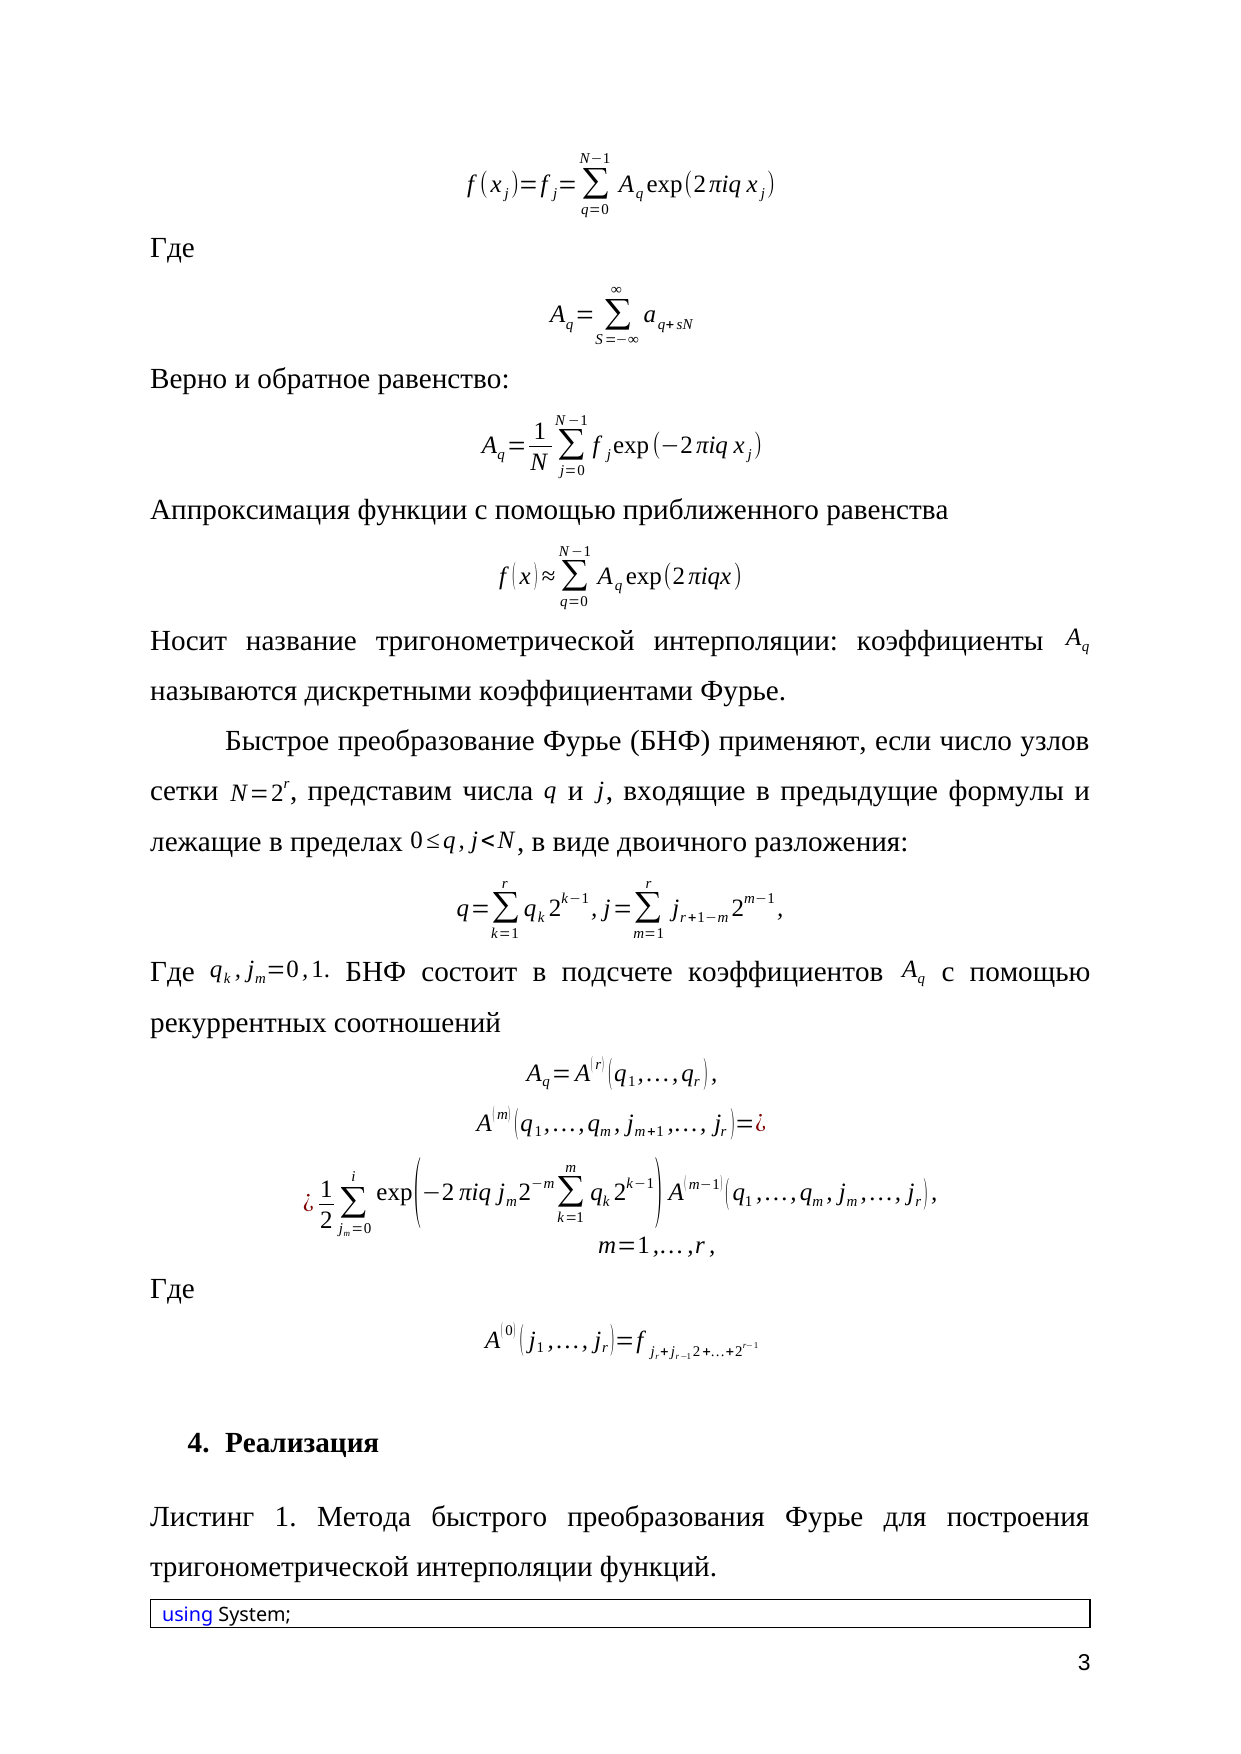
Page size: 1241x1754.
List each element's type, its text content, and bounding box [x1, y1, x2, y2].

text Быстрое преобразование Фурье (БНФ) применяют, если число узлов сетки , представим числа и , входящие в предыдущие формулы и лежащие в пределах , в виде двоичного разложения: [150, 723, 1090, 857]
text Где [150, 230, 1090, 264]
text Верно и обратное равенство: [150, 361, 1090, 395]
text Листинг 1. Метода быстрого преобразования Фурье для построения тригонометрической интерполяции функций. [150, 1499, 1090, 1582]
text Аппроксимация функции с помощью приближенного равенства [150, 492, 1090, 525]
list Реализация [187, 1425, 1090, 1458]
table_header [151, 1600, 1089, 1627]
text Где БНФ состоит в подсчете коэффициентов с помощью рекуррентных соотношений [150, 954, 1090, 1038]
text Носит название тригонометрической интерполяции: коэффициенты называются дискретными коэффициентами Фурье. [150, 623, 1090, 706]
text Где [150, 1271, 1090, 1305]
